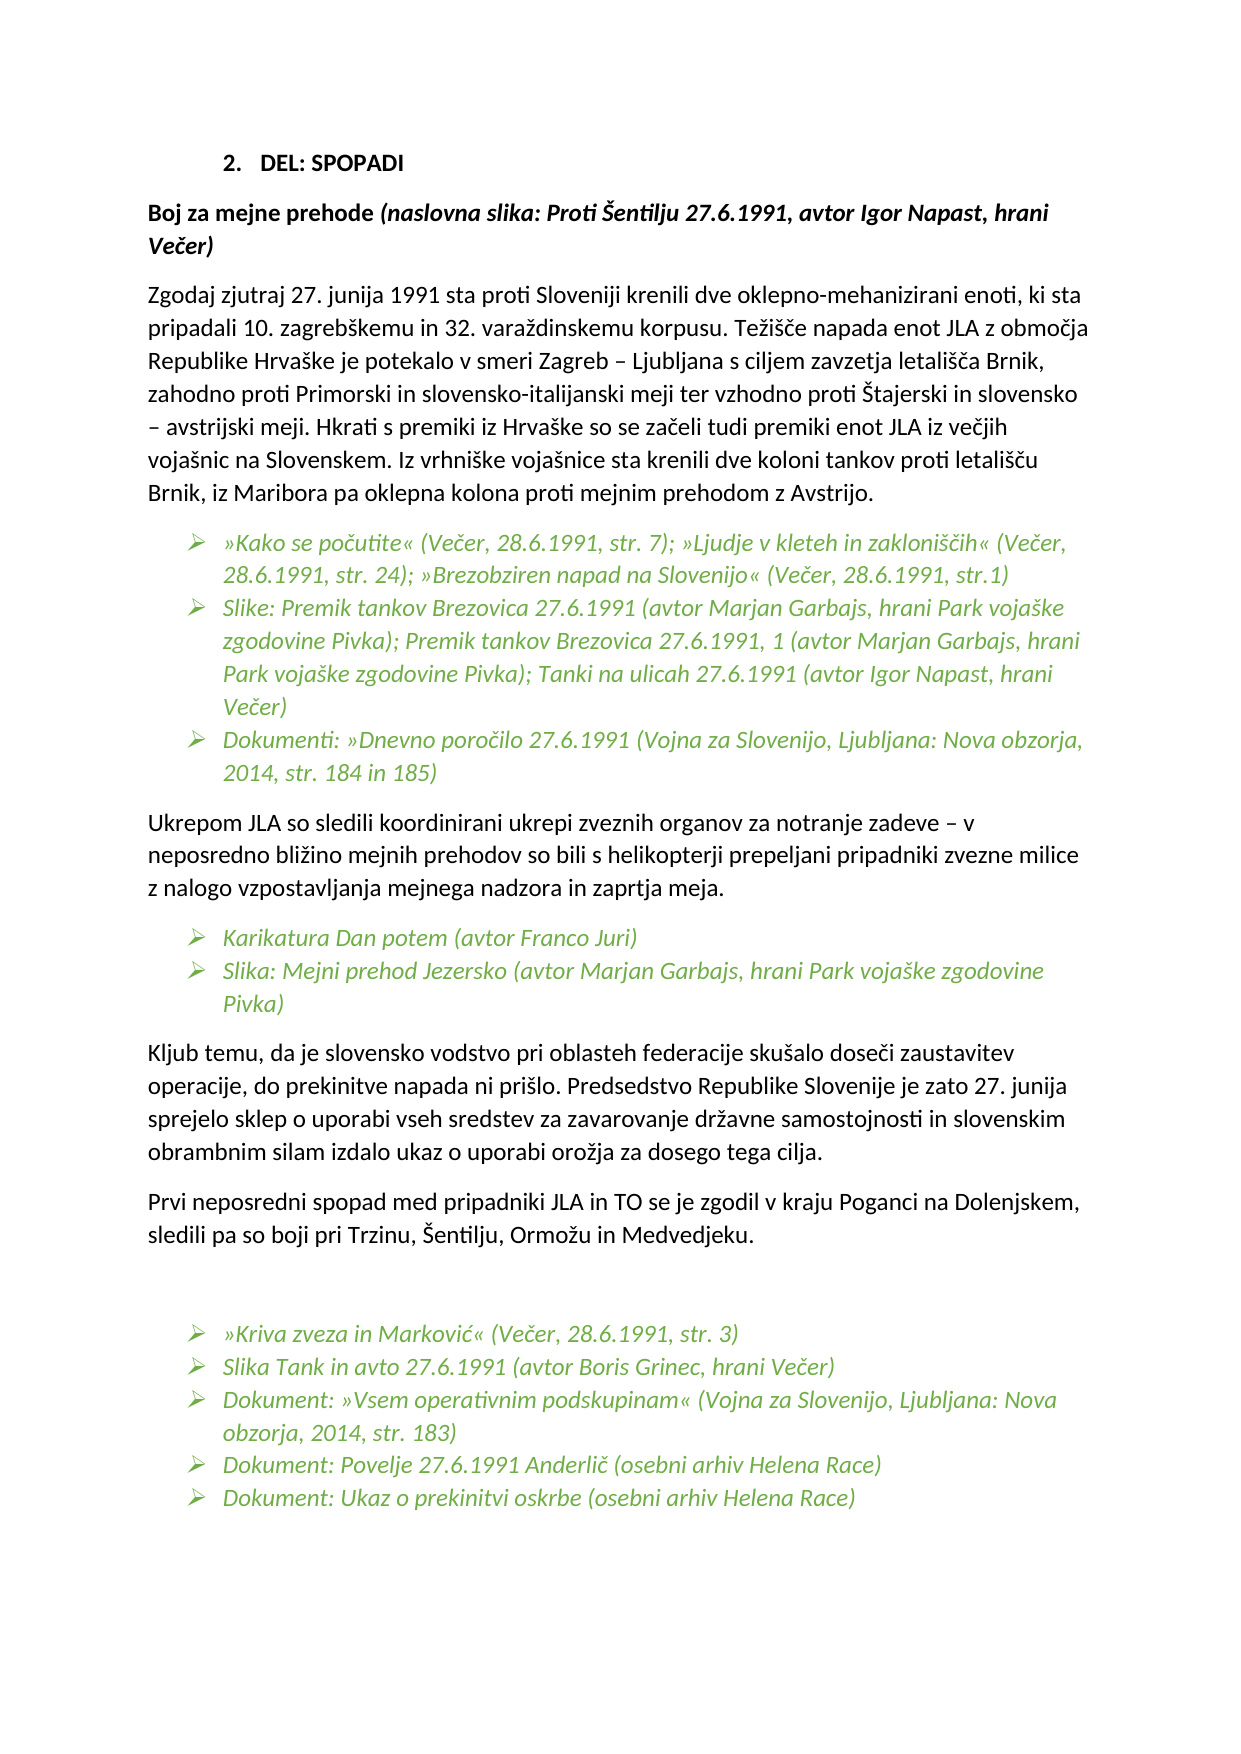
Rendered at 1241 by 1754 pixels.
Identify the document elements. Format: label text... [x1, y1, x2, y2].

text Ukrepom JLA so sledili koordinirani ukrepi zveznih organov za notranje zadeve – v neposredno bližino mejnih prehodov so bili s helikopterji prepeljani pripadniki zvezne milice z nalogo vzpostavljanja mejnega nadzora in zaprtja meja. [148, 807, 1093, 903]
list Dokument: »Vsem operativnim podskupinam« (Vojna za Slovenijo, Ljubljana: Nova obzorja, 2014, str. 183) [185, 1384, 1093, 1447]
list DEL: SPOPADI [223, 148, 1093, 178]
list Slika: Mejni prehod Jezersko (avtor Marjan Garbajs, hrani Park vojaške zgodovine Pivka) [185, 955, 1093, 1018]
list Dokument: Povelje 27.6.1991 Anderlič (osebni arhiv Helena Race) [185, 1450, 1093, 1480]
list Karikatura Dan potem (avtor Franco Juri) [185, 922, 1093, 953]
list »Kriva zveza in Marković« (Večer, 28.6.1991, str. 3) [185, 1318, 1093, 1348]
list Dokumenti: »Dnevno poročilo 27.6.1991 (Vojna za Slovenijo, Ljubljana: Nova obzorja, 2014, str. 184 in 185) [185, 724, 1093, 788]
text Prvi neposredni spopad med pripadniki JLA in TO se je zgodil v kraju Poganci na Dolenjskem, sledili pa so boji pri Trzinu, Šentilju, Ormožu in Medvedjeku. [148, 1186, 1093, 1249]
text Kljub temu, da je slovensko vodstvo pri oblasteh federacije skušalo doseči zaustavitev operacije, do prekinitve napada ni prišlo. Predsedstvo Republike Slovenije je zato 27. junija sprejelo sklep o uporabi vseh sredstev za zavarovanje državne samostojnosti in slovenskim obrambnim silam izdalo ukaz o uporabi orožja za dosego tega cilja. [148, 1038, 1093, 1167]
text Boj za mejne prehode (naslovna slika: Proti Šentilju 27.6.1991, avtor Igor Napast, hrani Večer) [148, 197, 1093, 261]
list Dokument: Ukaz o prekinitvi oskrbe (osebni arhiv Helena Race) [185, 1483, 1093, 1513]
text Zgodaj zjutraj 27. junija 1991 sta proti Sloveniji krenili dve oklepno-mehanizirani enoti, ki sta pripadali 10. zagrebškemu in 32. varaždinskemu korpusu. Težišče napada enot JLA z območja Republike Hrvaške je potekalo v smeri Zagreb – Ljubljana s ciljem zavzetja letališča Brnik, zahodno proti Primorski in slovensko-italijanski meji ter vzhodno proti Štajerski in slovensko – avstrijski meji. Hkrati s premiki iz Hrvaške so se začeli tudi premiki enot JLA iz večjih vojašnic na Slovenskem. Iz vrhniške vojašnice sta krenili dve koloni tankov proti letališču Brnik, iz Maribora pa oklepna kolona proti mejnim prehodom z Avstrijo. [148, 280, 1093, 508]
list »Kako se počutite« (Večer, 28.6.1991, str. 7); »Ljudje v kleteh in zakloniščih« (Večer, 28.6.1991, str. 24); »Brezobziren napad na Slovenijo« (Večer, 28.6.1991, str.1) [185, 527, 1093, 590]
list Slike: Premik tankov Brezovica 27.6.1991 (avtor Marjan Garbajs, hrani Park vojaške zgodovine Pivka); Premik tankov Brezovica 27.6.1991, 1 (avtor Marjan Garbajs, hrani Park vojaške zgodovine Pivka); Tanki na ulicah 27.6.1991 (avtor Igor Napast, hrani Večer) [185, 593, 1093, 722]
list Slika Tank in avto 27.6.1991 (avtor Boris Grinec, hrani Večer) [185, 1351, 1093, 1381]
